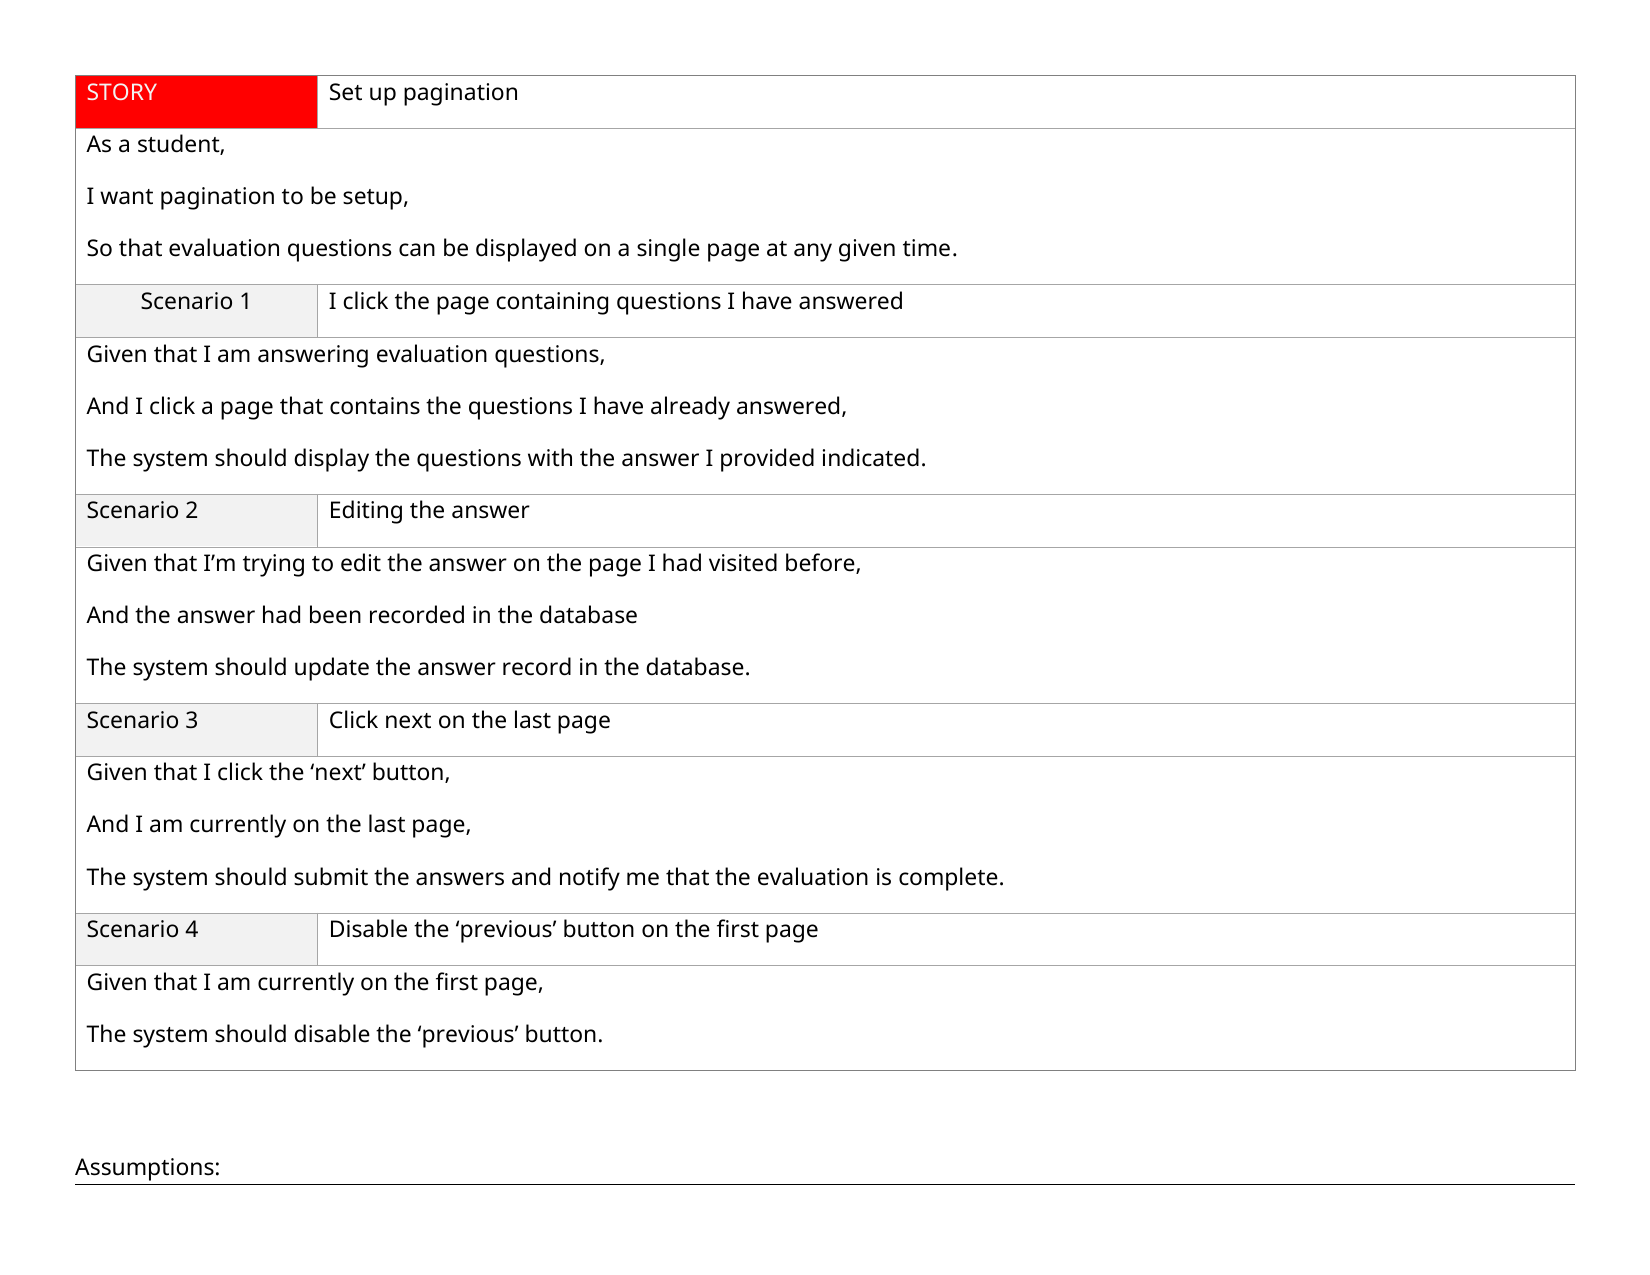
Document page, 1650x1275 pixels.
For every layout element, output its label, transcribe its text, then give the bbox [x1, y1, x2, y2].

table_cell Editing the answer [318, 495, 1575, 546]
table_header STORY [76, 76, 317, 128]
table_cell Given that I’m trying to edit the answer on the page I had visited before, And the answer had been recorded in the database The system should update the answer record in the database. [76, 548, 1575, 703]
table_cell Given that I click the ‘next’ button, And I am currently on the last page, The system should submit the answers and notify me that the evaluation is complete. [76, 757, 1575, 912]
table_cell I click the page containing questions I have answered [318, 285, 1575, 337]
table_cell Click next on the last page [318, 704, 1575, 756]
table_cell Given that I am currently on the first page, The system should disable the ‘previous’ button. [76, 966, 1575, 1070]
table_cell Scenario 3 [76, 704, 317, 756]
table_cell As a student, I want pagination to be setup, So that evaluation questions can be displayed on a single page at any given time. [76, 129, 1575, 284]
text Assumptions: [75, 1150, 1575, 1184]
table_cell Scenario 4 [76, 914, 317, 965]
table_header Set up pagination [318, 76, 1575, 128]
table_cell Disable the ‘previous’ button on the first page [318, 914, 1575, 965]
table_cell Given that I am answering evaluation questions, And I click a page that contains the questions I have already answered, The system should display the questions with the answer I provided indicated. [76, 338, 1575, 494]
table_cell Scenario 2 [76, 495, 317, 546]
table_cell Scenario 1 [76, 285, 317, 337]
